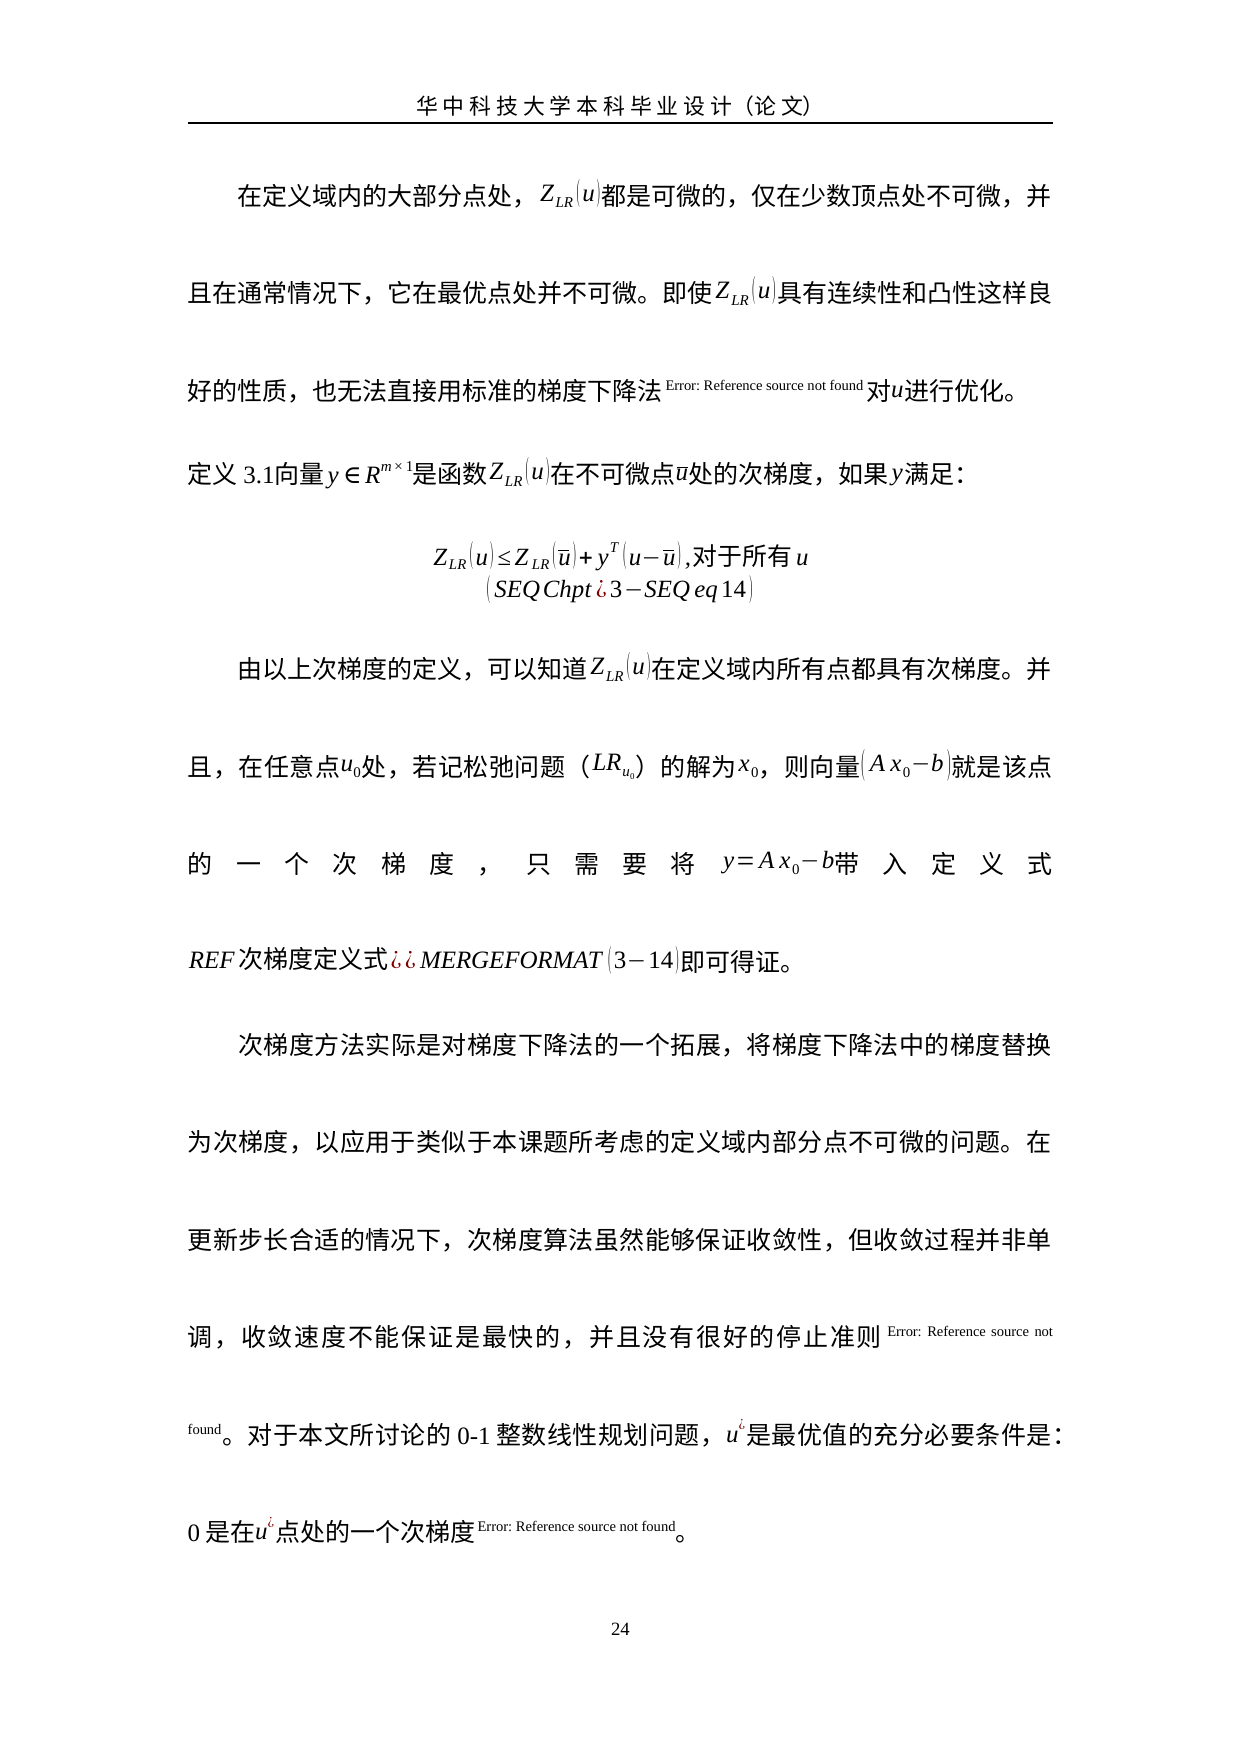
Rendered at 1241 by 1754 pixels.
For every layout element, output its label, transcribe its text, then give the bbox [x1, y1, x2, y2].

text 由以上次梯度的定义，可以知道在定义域内所有点都具有次梯度。并且，在任意点处，若记松弛问题（）的解为，则向量就是该点的一个次梯度，只需要将带入定义式即可得证。 [187, 635, 1053, 993]
text 定义 3.1向量是函数在不可微点处的次梯度，如果满足： [187, 440, 1053, 505]
